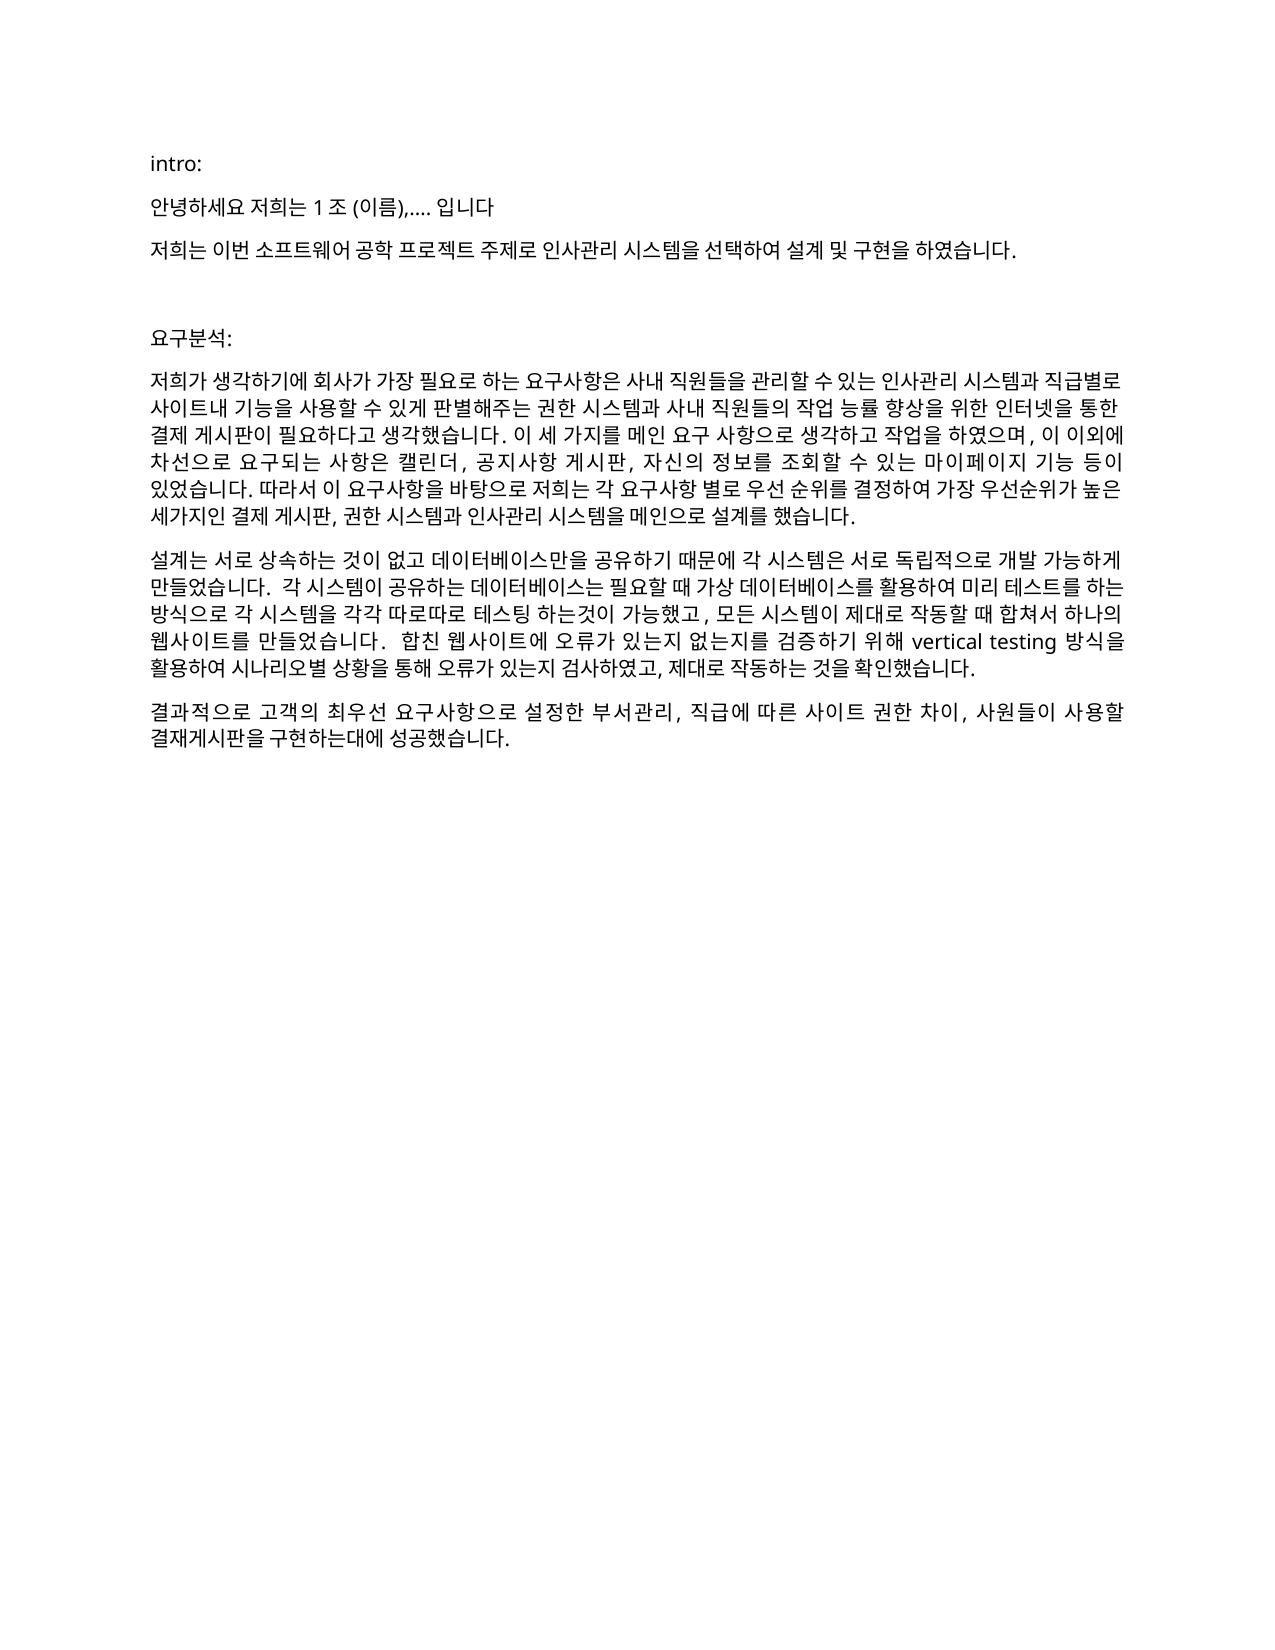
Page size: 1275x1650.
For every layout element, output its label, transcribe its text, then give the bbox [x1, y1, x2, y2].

text 안녕하세요 저희는 1조 (이름),…. 입니다 [150, 194, 1125, 221]
text 저희가 생각하기에 회사가 가장 필요로 하는 요구사항은 사내 직원들을 관리할 수 있는 인사관리 시스템과 직급별로 사이트내 기능을 사용할 수 있게 판별해주는 권한 시스템과 사내 직원들의 작업 능률 향상을 위한 인터넷을 통한 결제 게시판이 필요하다고 생각했습니다. 이 세 가지를 메인 요구 사항으로 생각하고 작업을 하였으며, 이 이외에 차선으로 요구되는 사항은 캘린더, 공지사항 게시판, 자신의 정보를 조회할 수 있는 마이페이지 기능 등이 있었습니다. 따라서 이 요구사항을 바탕으로 저희는 각 요구사항 별로 우선 순위를 결정하여 가장 우선순위가 높은 세가지인 결제 게시판, 권한 시스템과 인사관리 시스템을 메인으로 설계를 했습니다. [150, 368, 1125, 530]
text 요구분석: [150, 324, 1125, 352]
text 결과적으로 고객의 최우선 요구사항으로 설정한 부서관리, 직급에 따른 사이트 권한 차이, 사원들이 사용할 결재게시판을 구현하는대에 성공했습니다. [150, 698, 1125, 752]
text 저희는 이번 소프트웨어 공학 프로젝트 주제로 인사관리 시스템을 선택하여 설계 및 구현을 하였습니다. [150, 237, 1125, 264]
text intro: [150, 150, 1125, 177]
text 설계는 서로 상속하는 것이 없고 데이터베이스만을 공유하기 때문에 각 시스템은 서로 독립적으로 개발 가능하게 만들었습니다. 각 시스템이 공유하는 데이터베이스는 필요할 때 가상 데이터베이스를 활용하여 미리 테스트를 하는 방식으로 각 시스템을 각각 따로따로 테스팅 하는것이 가능했고, 모든 시스템이 제대로 작동할 때 합쳐서 하나의 웹사이트를 만들었습니다. 합친 웹사이트에 오류가 있는지 없는지를 검증하기 위해 vertical testing 방식을 활용하여 시나리오별 상황을 통해 오류가 있는지 검사하였고, 제대로 작동하는 것을 확인했습니다. [150, 547, 1125, 682]
